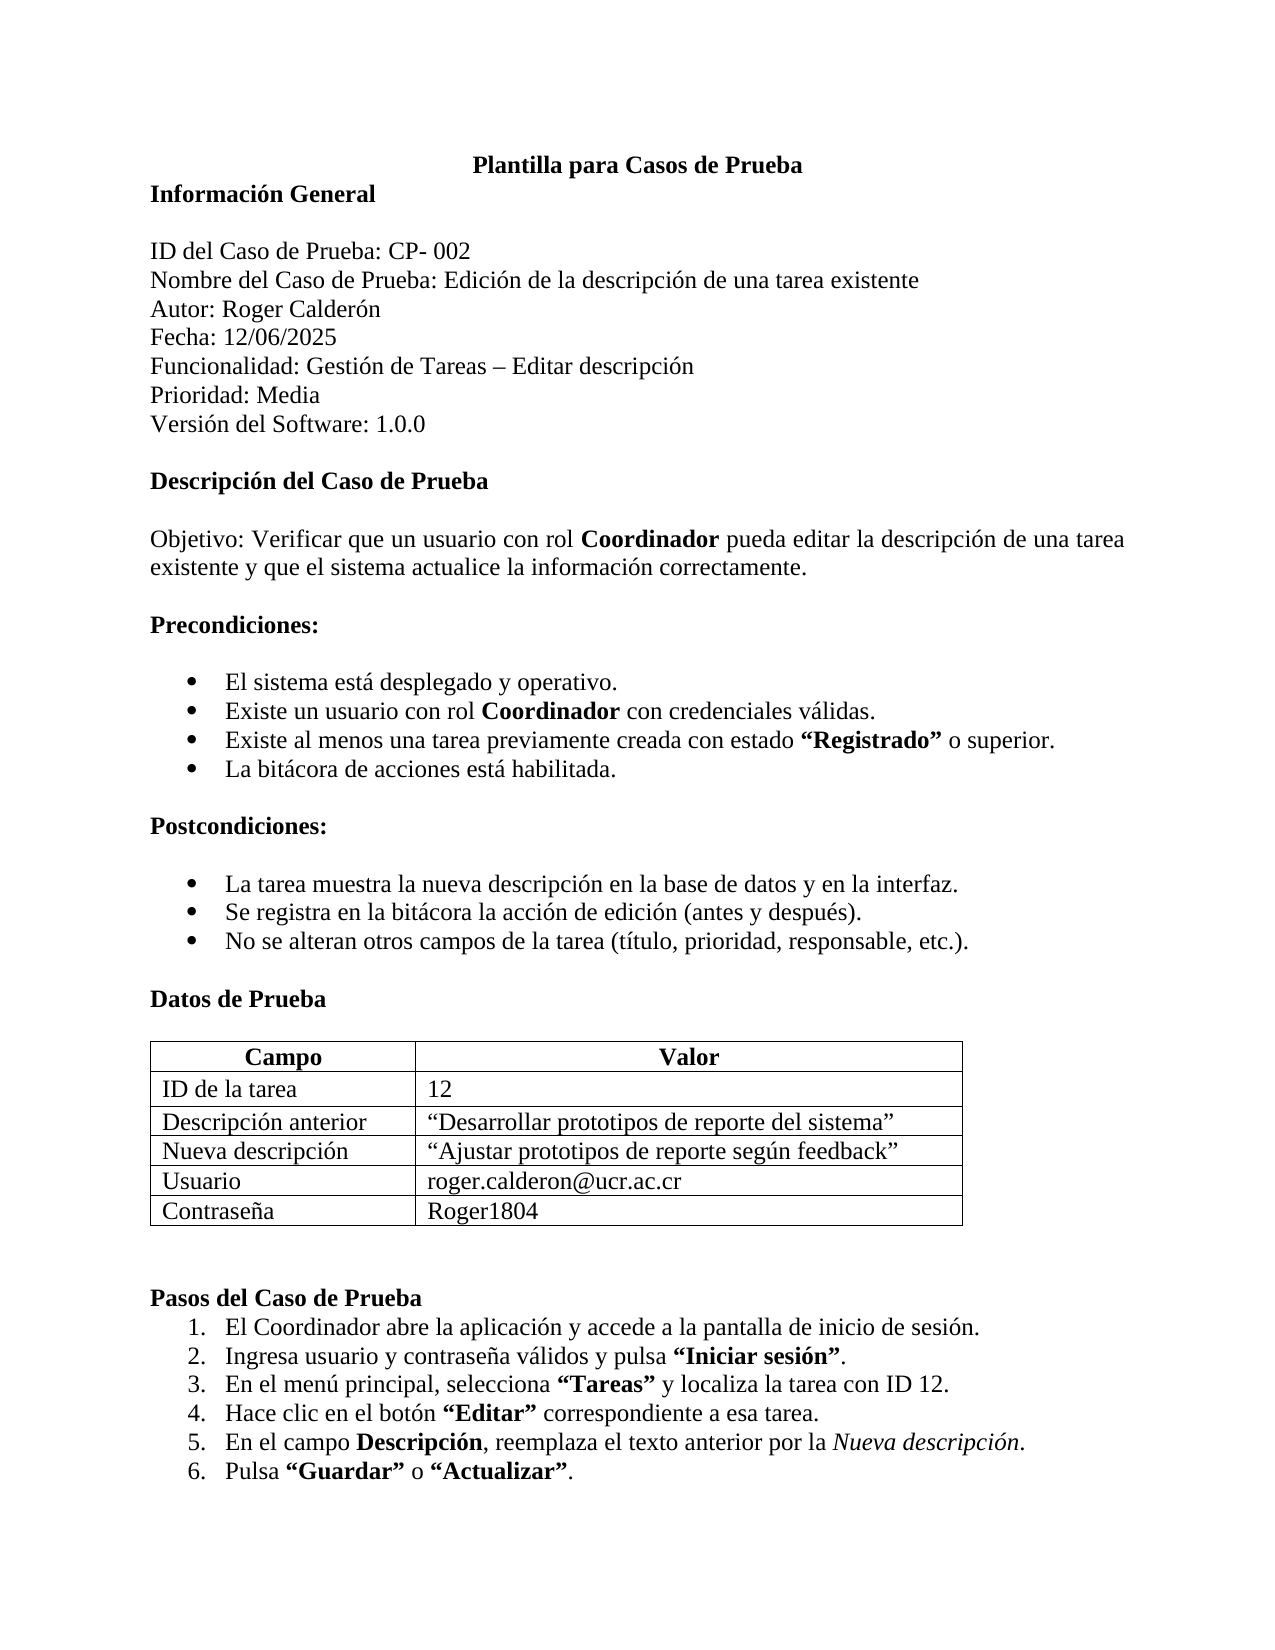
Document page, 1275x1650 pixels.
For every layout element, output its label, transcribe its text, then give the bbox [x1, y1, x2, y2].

table_header Valor [416, 1042, 962, 1071]
text Funcionalidad: Gestión de Tareas – Editar descripción [150, 351, 1125, 380]
text Pasos del Caso de Prueba [150, 1283, 1125, 1312]
list Existe un usuario con rol Coordinador con credenciales válidas. [187, 696, 1125, 725]
list Existe al menos una tarea previamente creada con estado “Registrado” o superior. [187, 725, 1125, 754]
table_cell “Desarrollar prototipos de reporte del sistema” [416, 1107, 962, 1135]
table_cell Nueva descripción [151, 1136, 415, 1165]
text Información General [150, 179, 1125, 207]
text Autor: Roger Calderón [150, 294, 1125, 322]
list Ingresa usuario y contraseña válidos y pulsa “Iniciar sesión”. [187, 1341, 1125, 1369]
text Versión del Software: 1.0.0 [150, 409, 1125, 437]
list Pulsa “Guardar” o “Actualizar”. [187, 1456, 1125, 1484]
table_cell roger.calderon@ucr.ac.cr [416, 1166, 962, 1195]
list Hace clic en el botón “Editar” correspondiente a esa tarea. [187, 1398, 1125, 1427]
text Plantilla para Casos de Prueba [150, 150, 1125, 179]
list La tarea muestra la nueva descripción en la base de datos y en la interfaz. [187, 869, 1125, 897]
list No se alteran otros campos de la tarea (título, prioridad, responsable, etc.). [187, 926, 1125, 955]
list En el campo Descripción, reemplaza el texto anterior por la Nueva descripción. [187, 1427, 1125, 1456]
list En el menú principal, selecciona “Tareas” y localiza la tarea con ID 12. [187, 1369, 1125, 1398]
table_header Campo [151, 1042, 415, 1071]
list El sistema está desplegado y operativo. [187, 667, 1125, 696]
list La bitácora de acciones está habilitada. [187, 754, 1125, 782]
list El Coordinador abre la aplicación y accede a la pantalla de inicio de sesión. [187, 1312, 1125, 1341]
text Nombre del Caso de Prueba: Edición de la descripción de una tarea existente [150, 265, 1125, 294]
table_cell Roger1804 [416, 1196, 962, 1225]
text Postcondiciones: [150, 811, 1125, 840]
table_cell Contraseña [151, 1196, 415, 1225]
text Prioridad: Media [150, 380, 1125, 409]
text Objetivo: Verificar que un usuario con rol Coordinador pueda editar la descripción de una tarea existente y que el sistema actualice la información correctamente. [150, 524, 1125, 581]
text Descripción del Caso de Prueba [150, 466, 1125, 495]
list Se registra en la bitácora la acción de edición (antes y después). [187, 897, 1125, 926]
table_cell Usuario [151, 1166, 415, 1195]
text Precondiciones: [150, 610, 1125, 639]
table_cell Descripción anterior [151, 1107, 415, 1135]
text Datos de Prueba [150, 984, 1125, 1012]
table_cell ID de la tarea [151, 1072, 415, 1106]
table_cell “Ajustar prototipos de reporte según feedback” [416, 1136, 962, 1165]
text Fecha: 12/06/2025 [150, 322, 1125, 351]
text ID del Caso de Prueba: CP- 002 [150, 236, 1125, 265]
table_cell 12 [416, 1072, 962, 1106]
